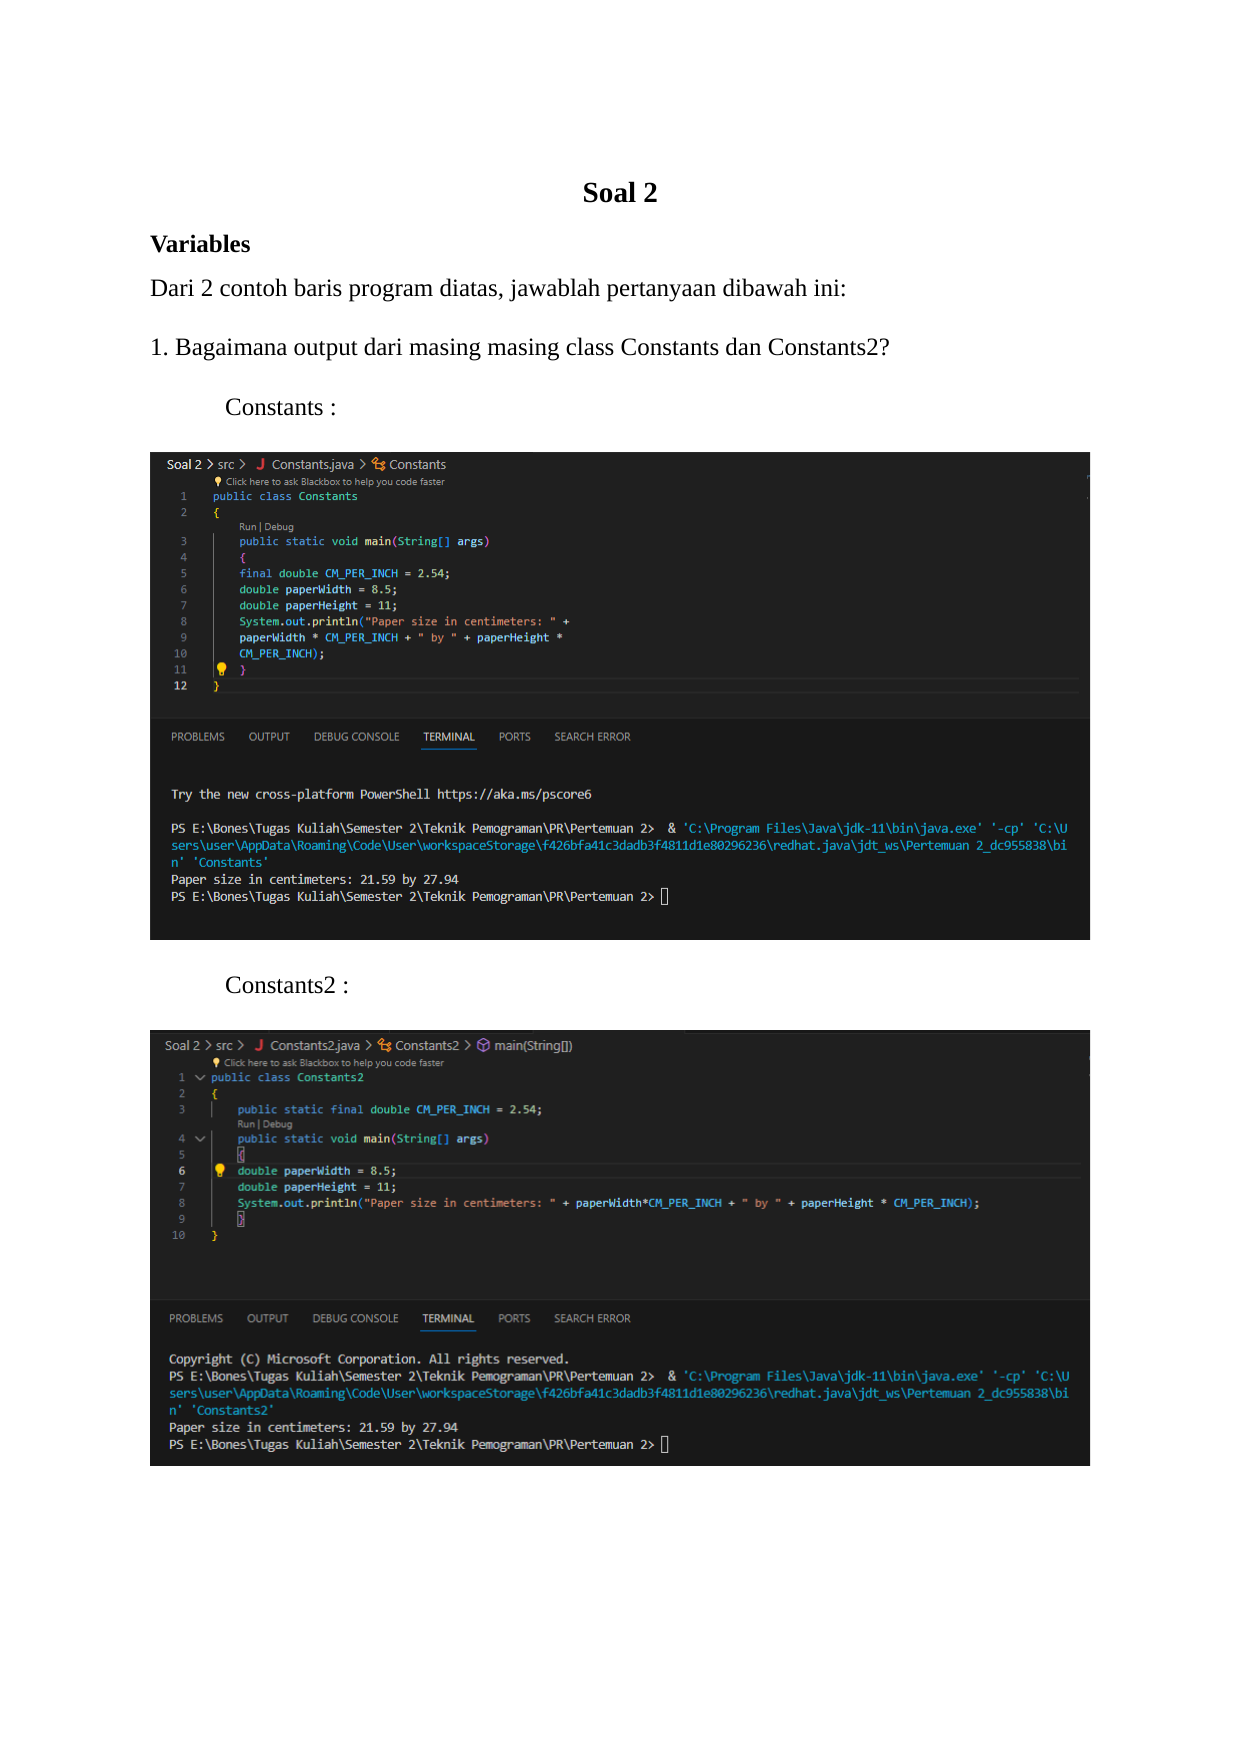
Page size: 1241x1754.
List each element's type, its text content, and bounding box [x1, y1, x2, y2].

text Constants2 : [150, 971, 1090, 999]
picture [150, 1030, 1091, 1466]
subtitle Soal 2 [150, 175, 1090, 208]
text Constants : [150, 392, 1090, 421]
text Dari 2 contoh baris program diatas, jawablah pertanyaan dibawah ini: [150, 273, 1090, 301]
subtitle Variables [150, 229, 1090, 258]
picture [150, 452, 1091, 940]
text 1. Bagaimana output dari masing masing class Constants dan Constants2? [150, 332, 1090, 361]
